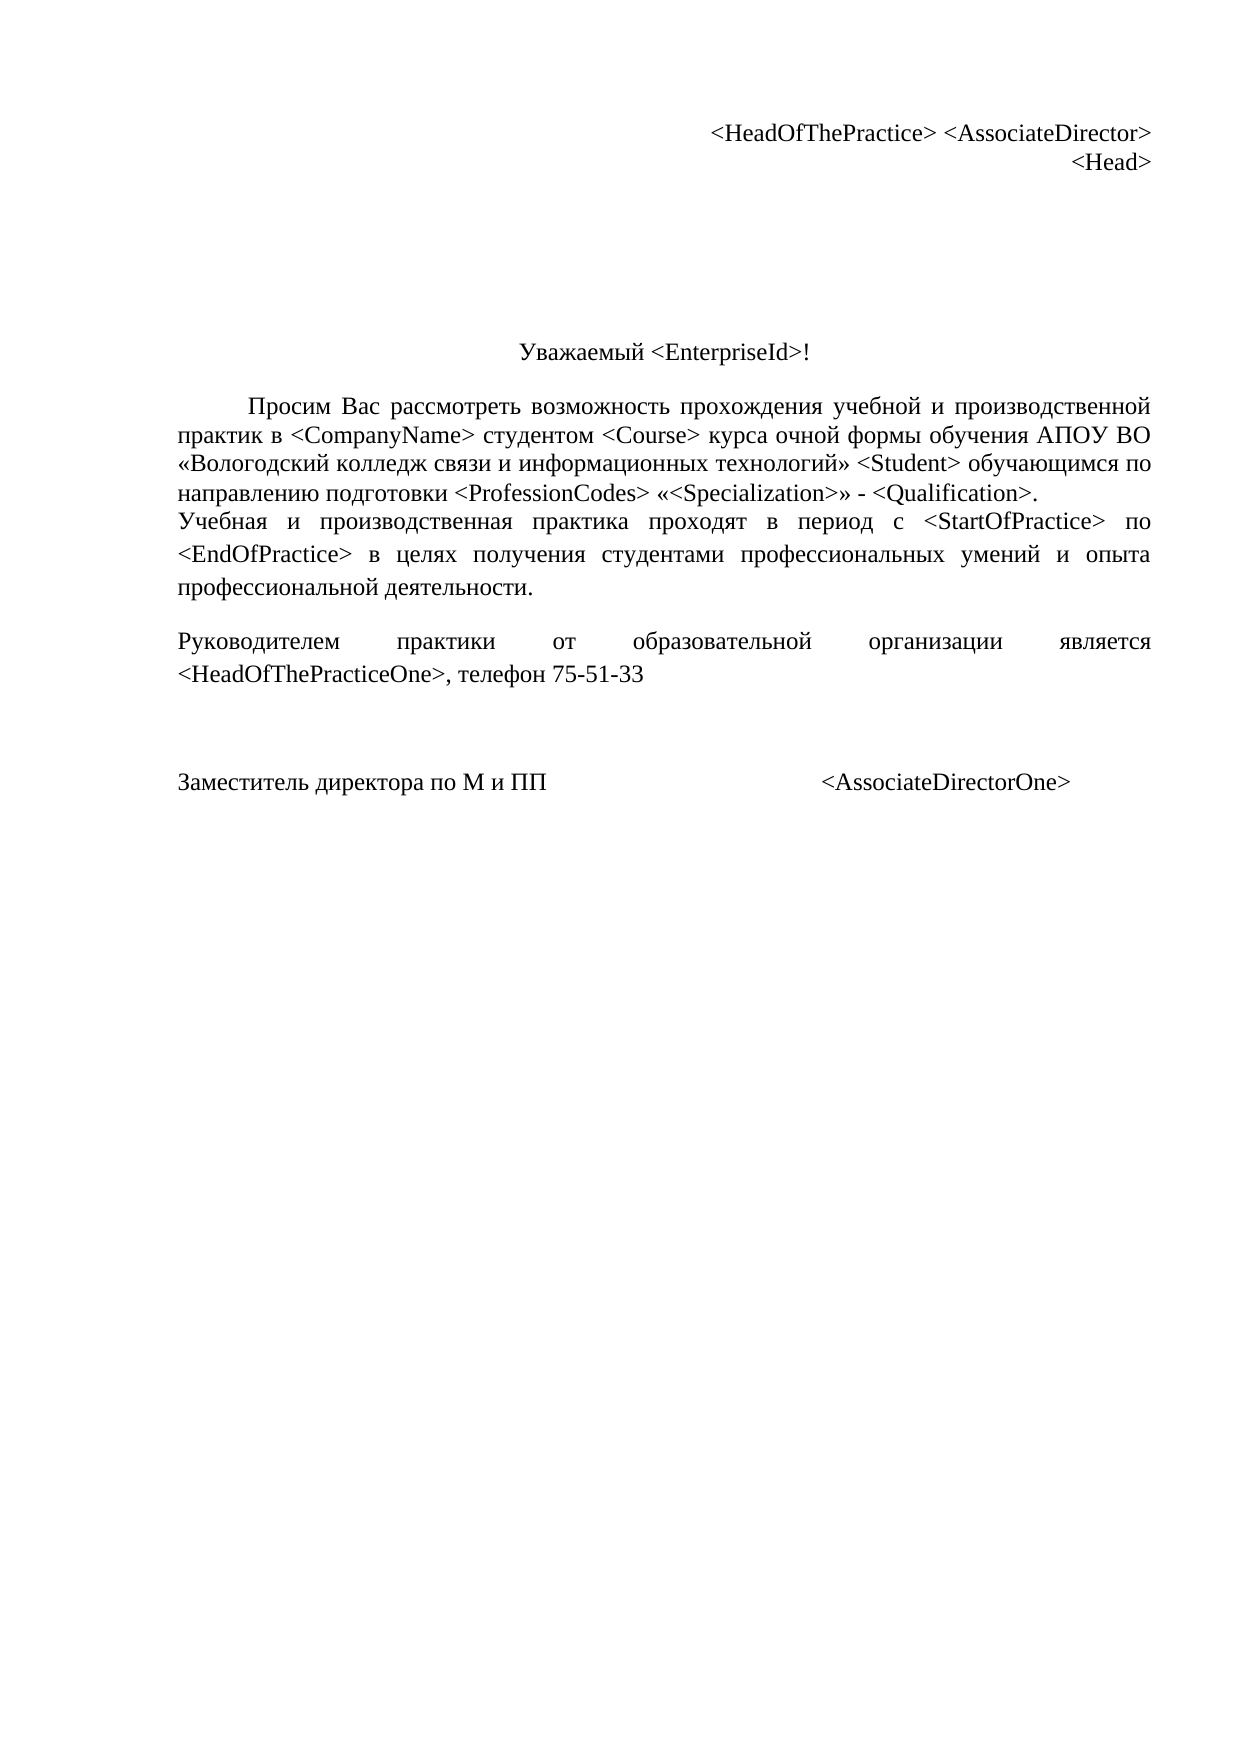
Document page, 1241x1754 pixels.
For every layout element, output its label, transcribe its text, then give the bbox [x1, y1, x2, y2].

text Уважаемый <EnterpriseId>! [177, 337, 1152, 366]
text Учебная и производственная практика проходят в период с <StartOfPractice> по <EndOfPractice> в целях получения студентами профессиональных умений и опыта профессиональной деятельности. [177, 506, 1152, 601]
title Просим Вас рассмотреть возможность прохождения учебной и производственной практик в <CompanyName> студентом <Course> курса очной формы обучения АПОУ ВО «Вологодский колледж связи и информационных технологий» <Student> обучающимся по направлению подготовки <ProfessionCodes> «<Specialization>» - <Qualification>. [177, 391, 1152, 506]
text <HeadOfThePractice> <AssociateDirector> [177, 118, 1152, 147]
text Заместитель директора по М и ПП <AssociateDirectorOne> [177, 767, 1152, 796]
text <Head> [177, 147, 1152, 176]
text Руководителем практики от образовательной организации является <HeadOfThePracticeOne>, телефон 75-51-33 [177, 626, 1152, 688]
